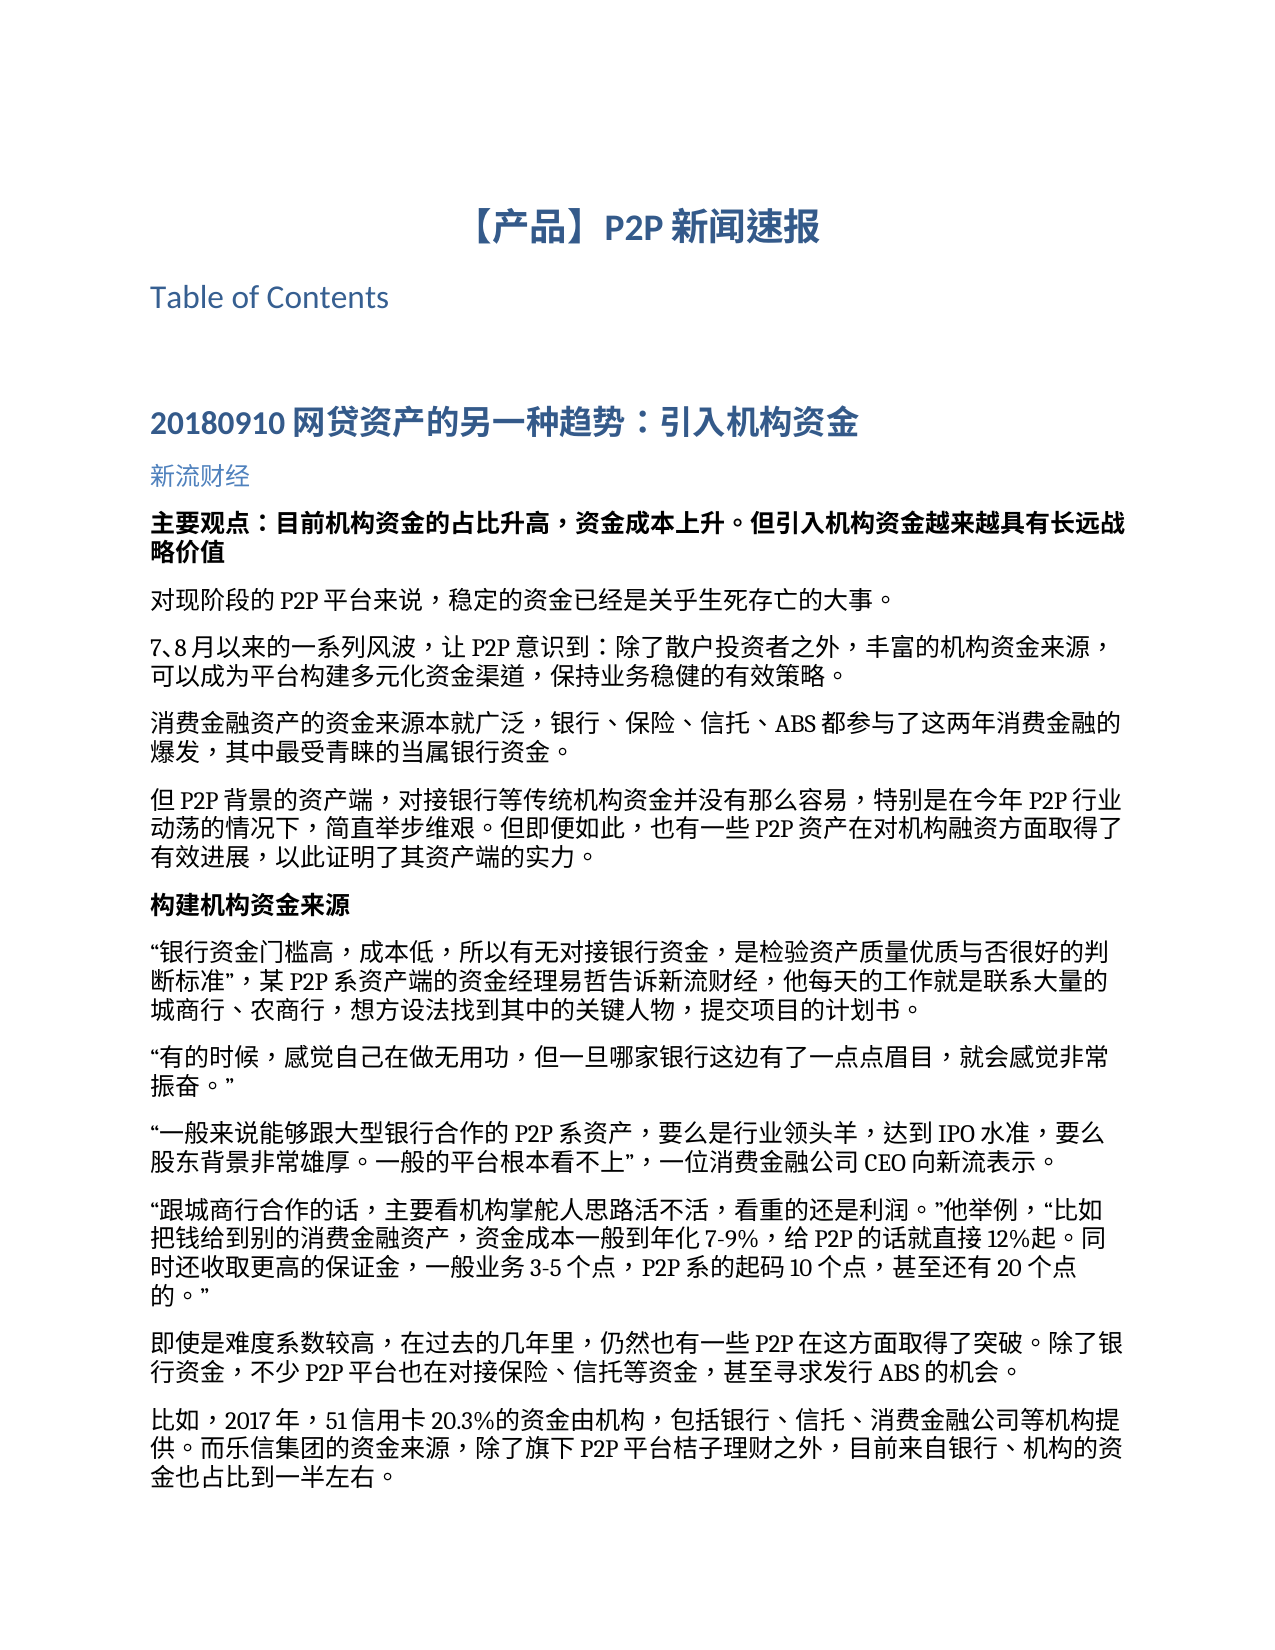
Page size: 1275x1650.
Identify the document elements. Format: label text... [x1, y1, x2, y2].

text “跟城商行合作的话，主要看机构掌舵人思路活不活，看重的还是利润。”他举例，“比如把钱给到别的消费金融资产，资金成本一般到年化7-9%，给P2P的话就直接12%起。同时还收取更高的保证金，一般业务3-5个点，P2P系的起码10个点，甚至还有20个点的。” [150, 1197, 1125, 1312]
subtitle 20180910 网贷资产的另一种趋势：引入机构资金 [150, 399, 1125, 444]
text 消费金融资产的资金来源本就广泛，银行、保险、信托、ABS都参与了这两年消费金融的爆发，其中最受青睐的当属银行资金。 [150, 710, 1125, 768]
title 【产品】P2P新闻速报 [150, 200, 1125, 251]
text 构建机构资金来源 [150, 892, 1125, 920]
text 但P2P背景的资产端，对接银行等传统机构资金并没有那么容易，特别是在今年P2P行业动荡的情况下，简直举步维艰。但即便如此，也有一些P2P资产在对机构融资方面取得了有效进展，以此证明了其资产端的实力。 [150, 787, 1125, 873]
text 新流财经 [150, 463, 1125, 492]
text 7､8月以来的一系列风波，让P2P意识到：除了散户投资者之外，丰富的机构资金来源，可以成为平台构建多元化资金渠道，保持业务稳健的有效策略。 [150, 634, 1125, 692]
text 比如，2017年，51信用卡20.3%的资金由机构，包括银行、信托、消费金融公司等机构提供。而乐信集团的资金来源，除了旗下P2P平台桔子理财之外，目前来自银行、机构的资金也占比到一半左右。 [150, 1407, 1125, 1493]
text “有的时候，感觉自己在做无用功，但一旦哪家银行这边有了一点点眉目，就会感觉非常振奋。” [150, 1044, 1125, 1102]
text “一般来说能够跟大型银行合作的P2P系资产，要么是行业领头羊，达到IPO水准，要么股东背景非常雄厚。一般的平台根本看不上”，一位消费金融公司CEO向新流表示。 [150, 1120, 1125, 1178]
text 主要观点：目前机构资金的占比升高，资金成本上升。但引入机构资金越来越具有长远战略价值 [150, 510, 1125, 568]
text 即使是难度系数较高，在过去的几年里，仍然也有一些P2P在这方面取得了突破。除了银行资金，不少P2P平台也在对接保险、信托等资金，甚至寻求发行ABS的机会。 [150, 1330, 1125, 1388]
text “银行资金门槛高，成本低，所以有无对接银行资金，是检验资产质量优质与否很好的判断标准”，某P2P系资产端的资金经理易哲告诉新流财经，他每天的工作就是联系大量的城商行、农商行，想方设法找到其中的关键人物，提交项目的计划书。 [150, 939, 1125, 1025]
text 对现阶段的P2P平台来说，稳定的资金已经是关乎生死存亡的大事。 [150, 587, 1125, 615]
